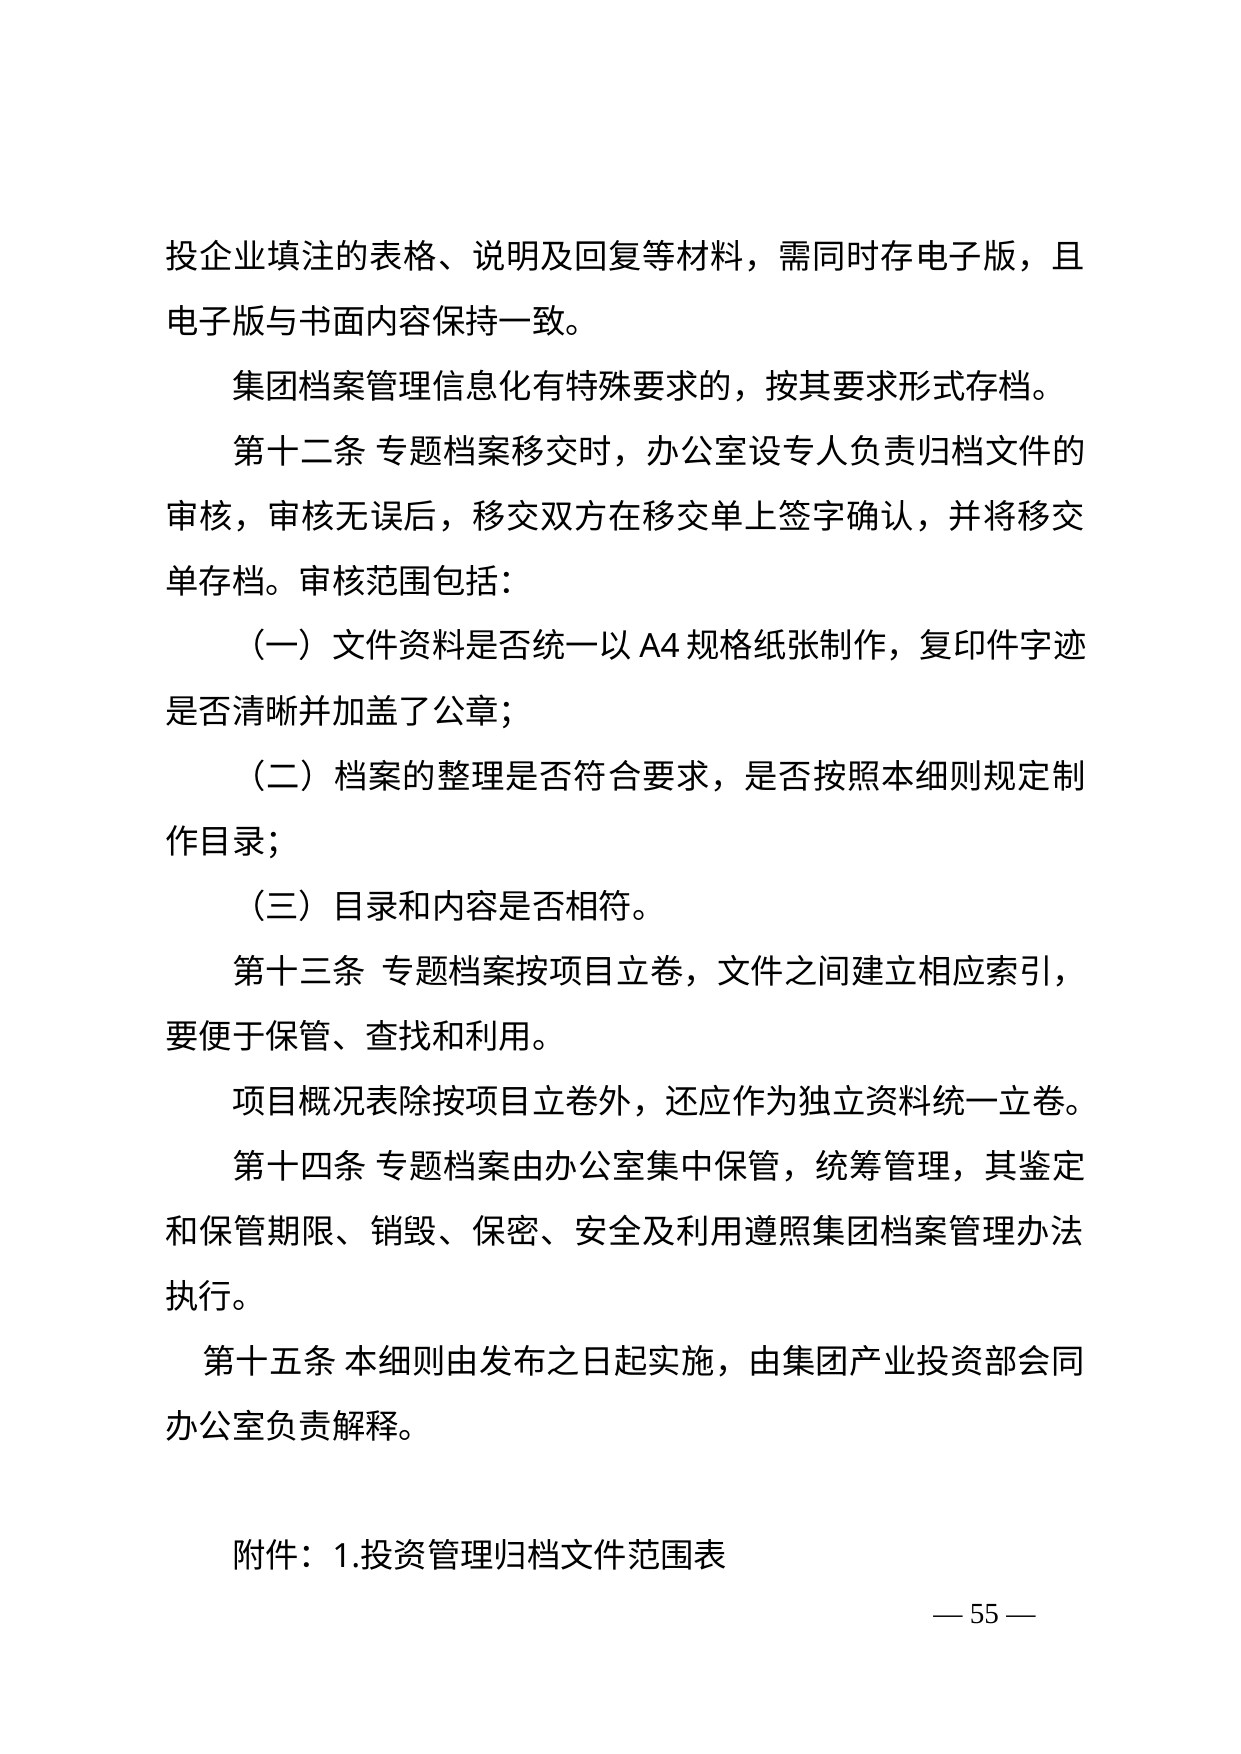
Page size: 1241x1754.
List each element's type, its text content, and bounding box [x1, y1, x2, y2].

text 集团档案管理信息化有特殊要求的，按其要求形式存档。 [165, 351, 1087, 416]
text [165, 221, 1087, 351]
text 附件：1.投资管理归档文件范围表 [165, 1521, 1087, 1586]
text 第十二条 专题档案移交时，办公室设专人负责归档文件的审核，审核无误后，移交双方在移交单上签字确认，并将移交单存档。审核范围包括： [165, 416, 1087, 611]
text （三）目录和内容是否相符。 [165, 871, 1087, 936]
text （二）档案的整理是否符合要求，是否按照本细则规定制作目录； [165, 741, 1087, 871]
text 第十三条 专题档案按项目立卷，文件之间建立相应索引，要便于保管、查找和利用。 [165, 936, 1087, 1066]
text （一）文件资料是否统一以A4规格纸张制作，复印件字迹是否清晰并加盖了公章； [165, 611, 1087, 741]
text 第十五条 本细则由发布之日起实施，由集团产业投资部会同办公室负责解释。 [165, 1326, 1087, 1456]
text 项目概况表除按项目立卷外，还应作为独立资料统一立卷。 [165, 1066, 1087, 1131]
text 第十四条 专题档案由办公室集中保管，统筹管理，其鉴定和保管期限、销毁、保密、安全及利用遵照集团档案管理办法执行。 [165, 1131, 1087, 1326]
